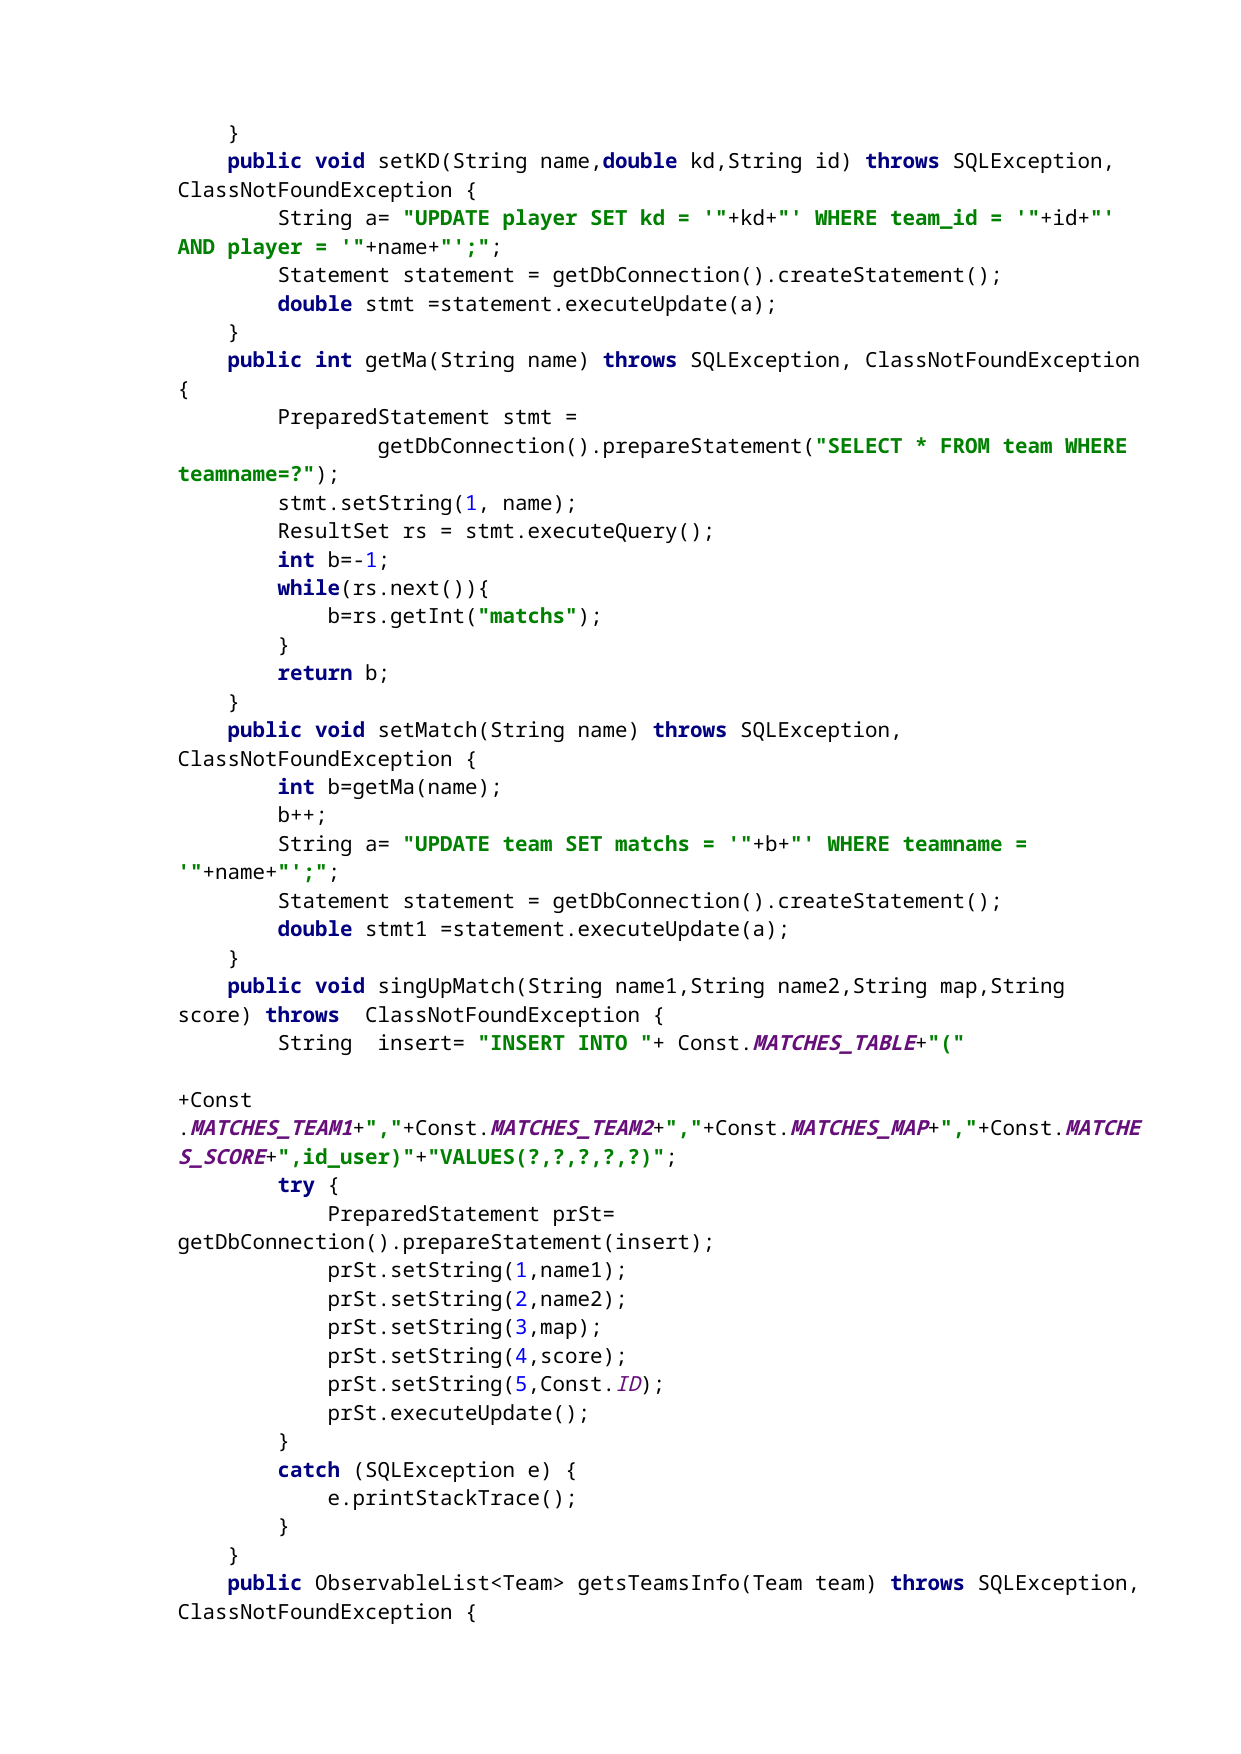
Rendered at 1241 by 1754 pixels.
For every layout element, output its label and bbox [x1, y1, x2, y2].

text [177, 118, 1152, 1625]
